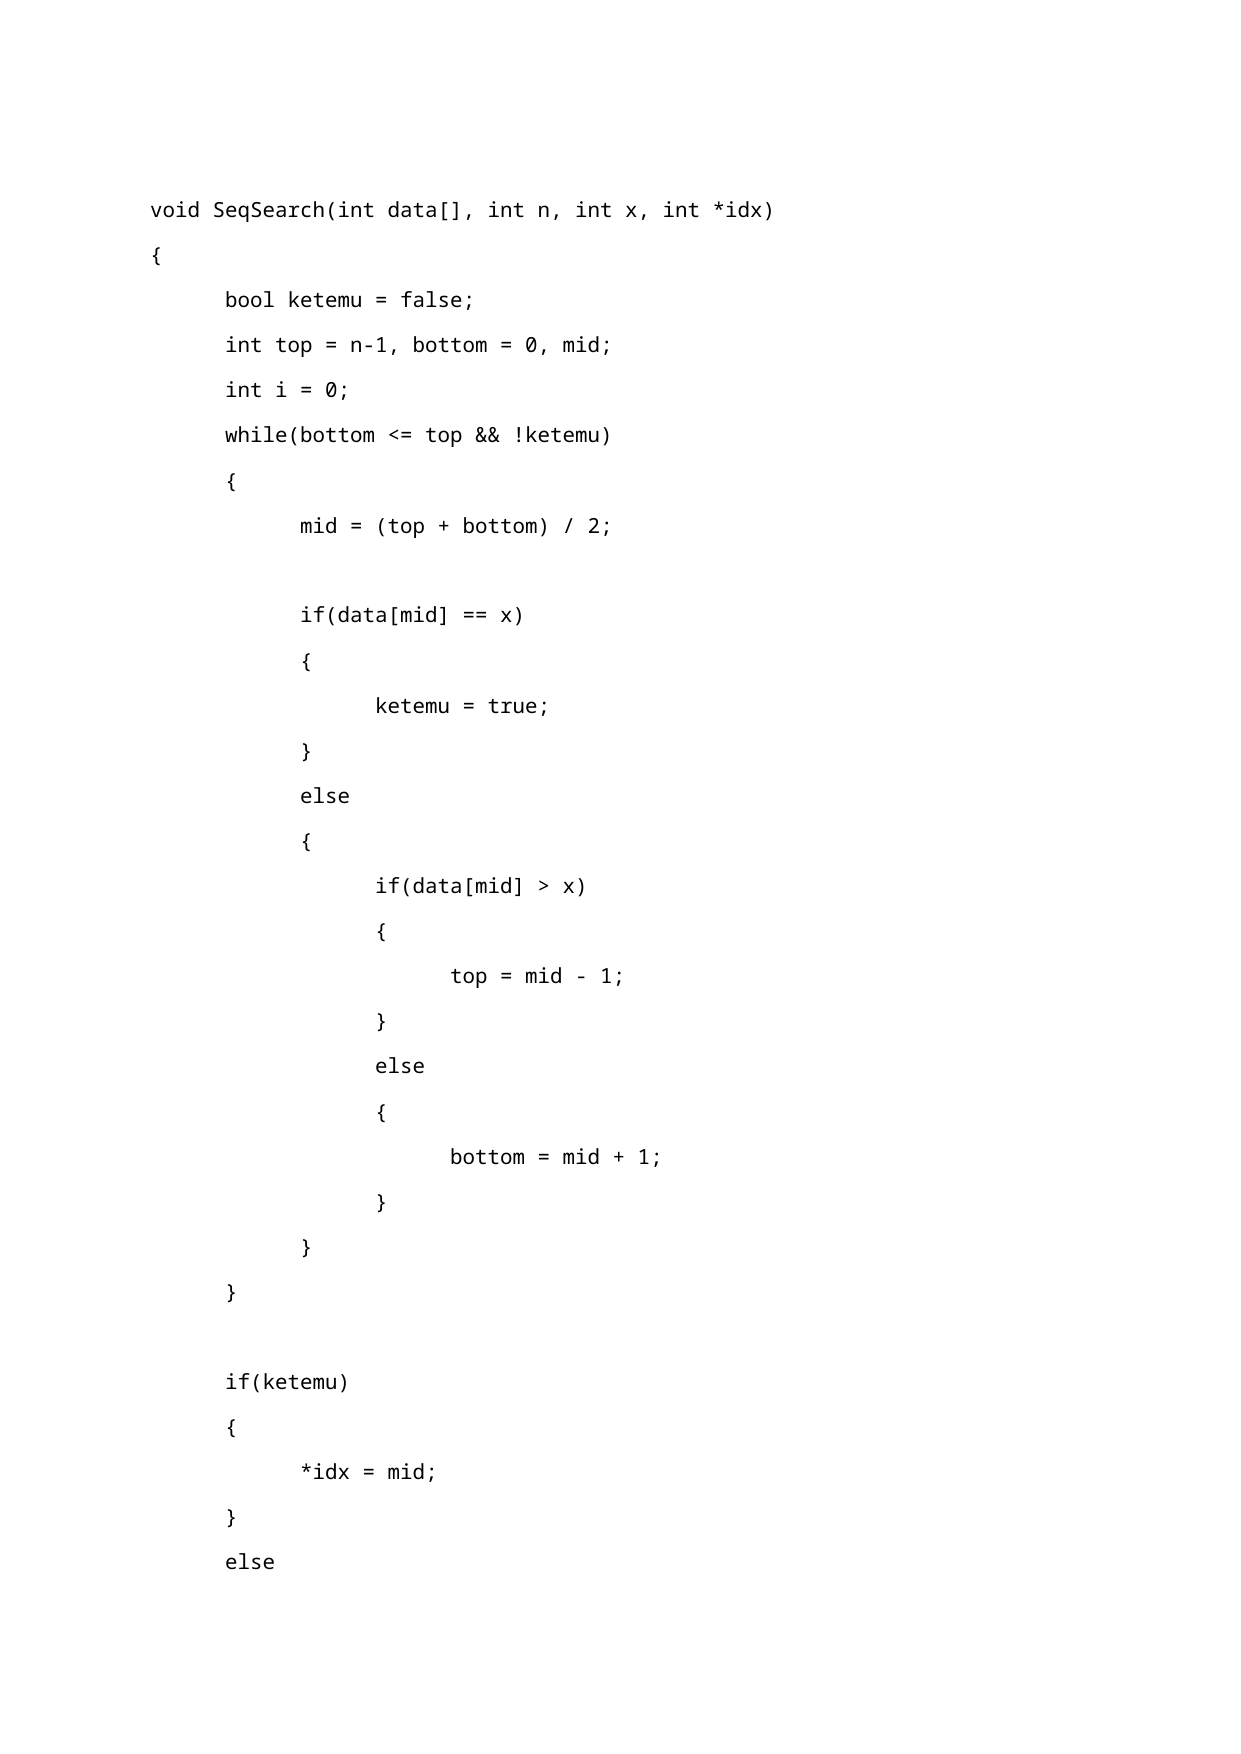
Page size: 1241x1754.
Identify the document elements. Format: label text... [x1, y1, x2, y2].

text void SeqSearch(int data[], int n, int x, int *idx) [150, 195, 1090, 223]
text } [150, 1232, 1090, 1261]
text { [150, 240, 1090, 269]
text if(data[mid] == x) [150, 601, 1090, 629]
text ketemu = true; [150, 691, 1090, 719]
text while(bottom <= top && !ketemu) [150, 421, 1090, 449]
text } [150, 1277, 1090, 1306]
text { [150, 826, 1090, 854]
text if(data[mid] > x) [150, 871, 1090, 900]
text bool ketemu = false; [150, 285, 1090, 314]
text int i = 0; [150, 376, 1090, 404]
text int top = n-1, bottom = 0, mid; [150, 330, 1090, 359]
text { [150, 1412, 1090, 1441]
text } [150, 1502, 1090, 1531]
text } [150, 736, 1090, 764]
text else [150, 1052, 1090, 1080]
text { [150, 466, 1090, 494]
text if(ketemu) [150, 1367, 1090, 1395]
text *idx = mid; [150, 1457, 1090, 1486]
text bottom = mid + 1; [150, 1142, 1090, 1170]
text mid = (top + bottom) / 2; [150, 511, 1090, 539]
text else [150, 1547, 1090, 1576]
text top = mid - 1; [150, 961, 1090, 990]
text { [150, 646, 1090, 674]
text { [150, 916, 1090, 945]
text { [150, 1097, 1090, 1125]
text } [150, 1007, 1090, 1035]
text else [150, 781, 1090, 809]
text } [150, 1187, 1090, 1215]
